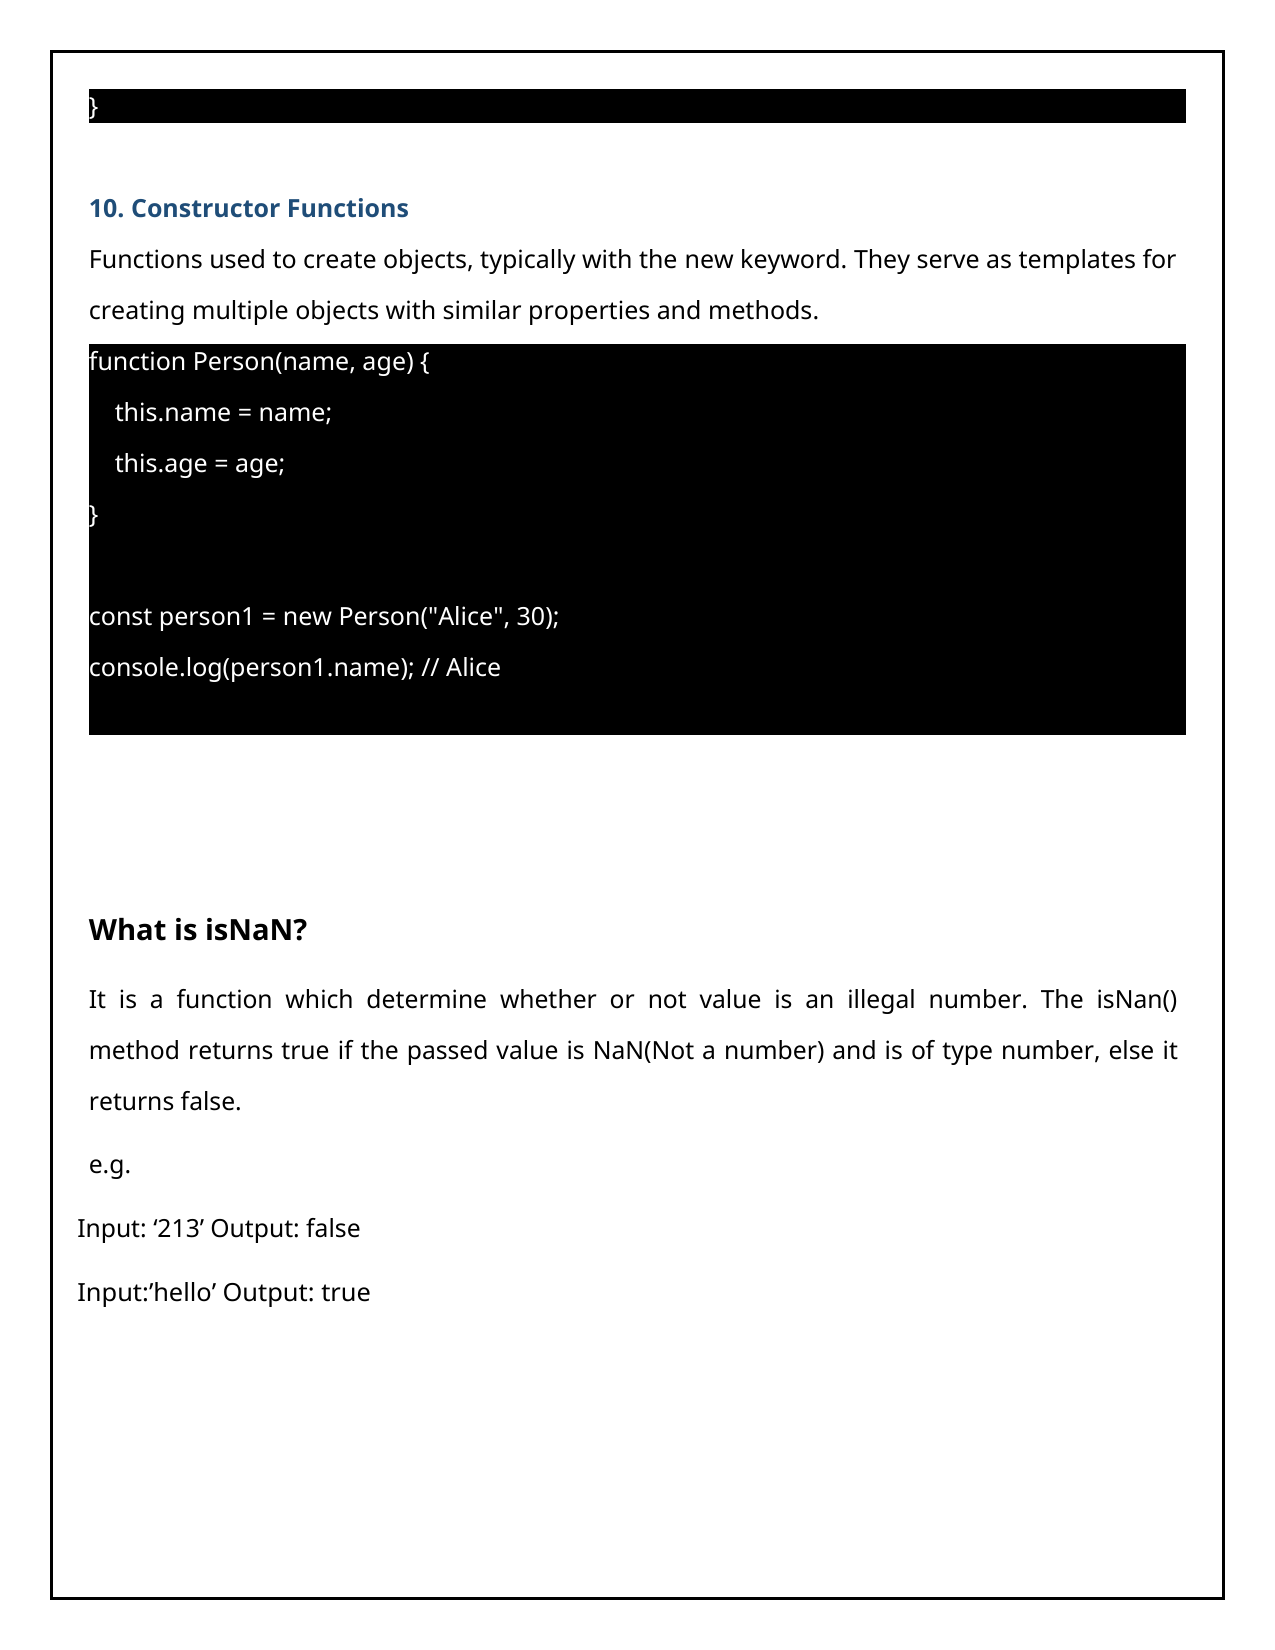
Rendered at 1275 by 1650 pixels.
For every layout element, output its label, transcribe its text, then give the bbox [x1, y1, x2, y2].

text console.log(person1.name); // Alice [89, 650, 1186, 684]
text It is a function which determine whether or not value is an illegal number. The isNan() method returns true if the passed value is NaN(Not a number) and is of type number, else it returns false. [89, 981, 1179, 1118]
text Functions used to create objects, typically with the new keyword. They serve as templates for creating multiple objects with similar properties and methods. [89, 242, 1186, 327]
text } [89, 497, 1186, 531]
text this.name = name; [89, 395, 1186, 429]
text const person1 = new Person("Alice", 30); [89, 599, 1186, 633]
text } [89, 89, 1186, 123]
text What is isNaN? [89, 909, 525, 949]
text e.g. [89, 1147, 286, 1181]
text function Person(name, age) { [89, 344, 1186, 378]
subtitle 10. Constructor Functions [89, 191, 1186, 225]
text Input: ‘213’ Output: false [77, 1211, 435, 1245]
text this.age = age; [89, 446, 1186, 480]
text Input:’hello’ Output: true [77, 1274, 435, 1308]
